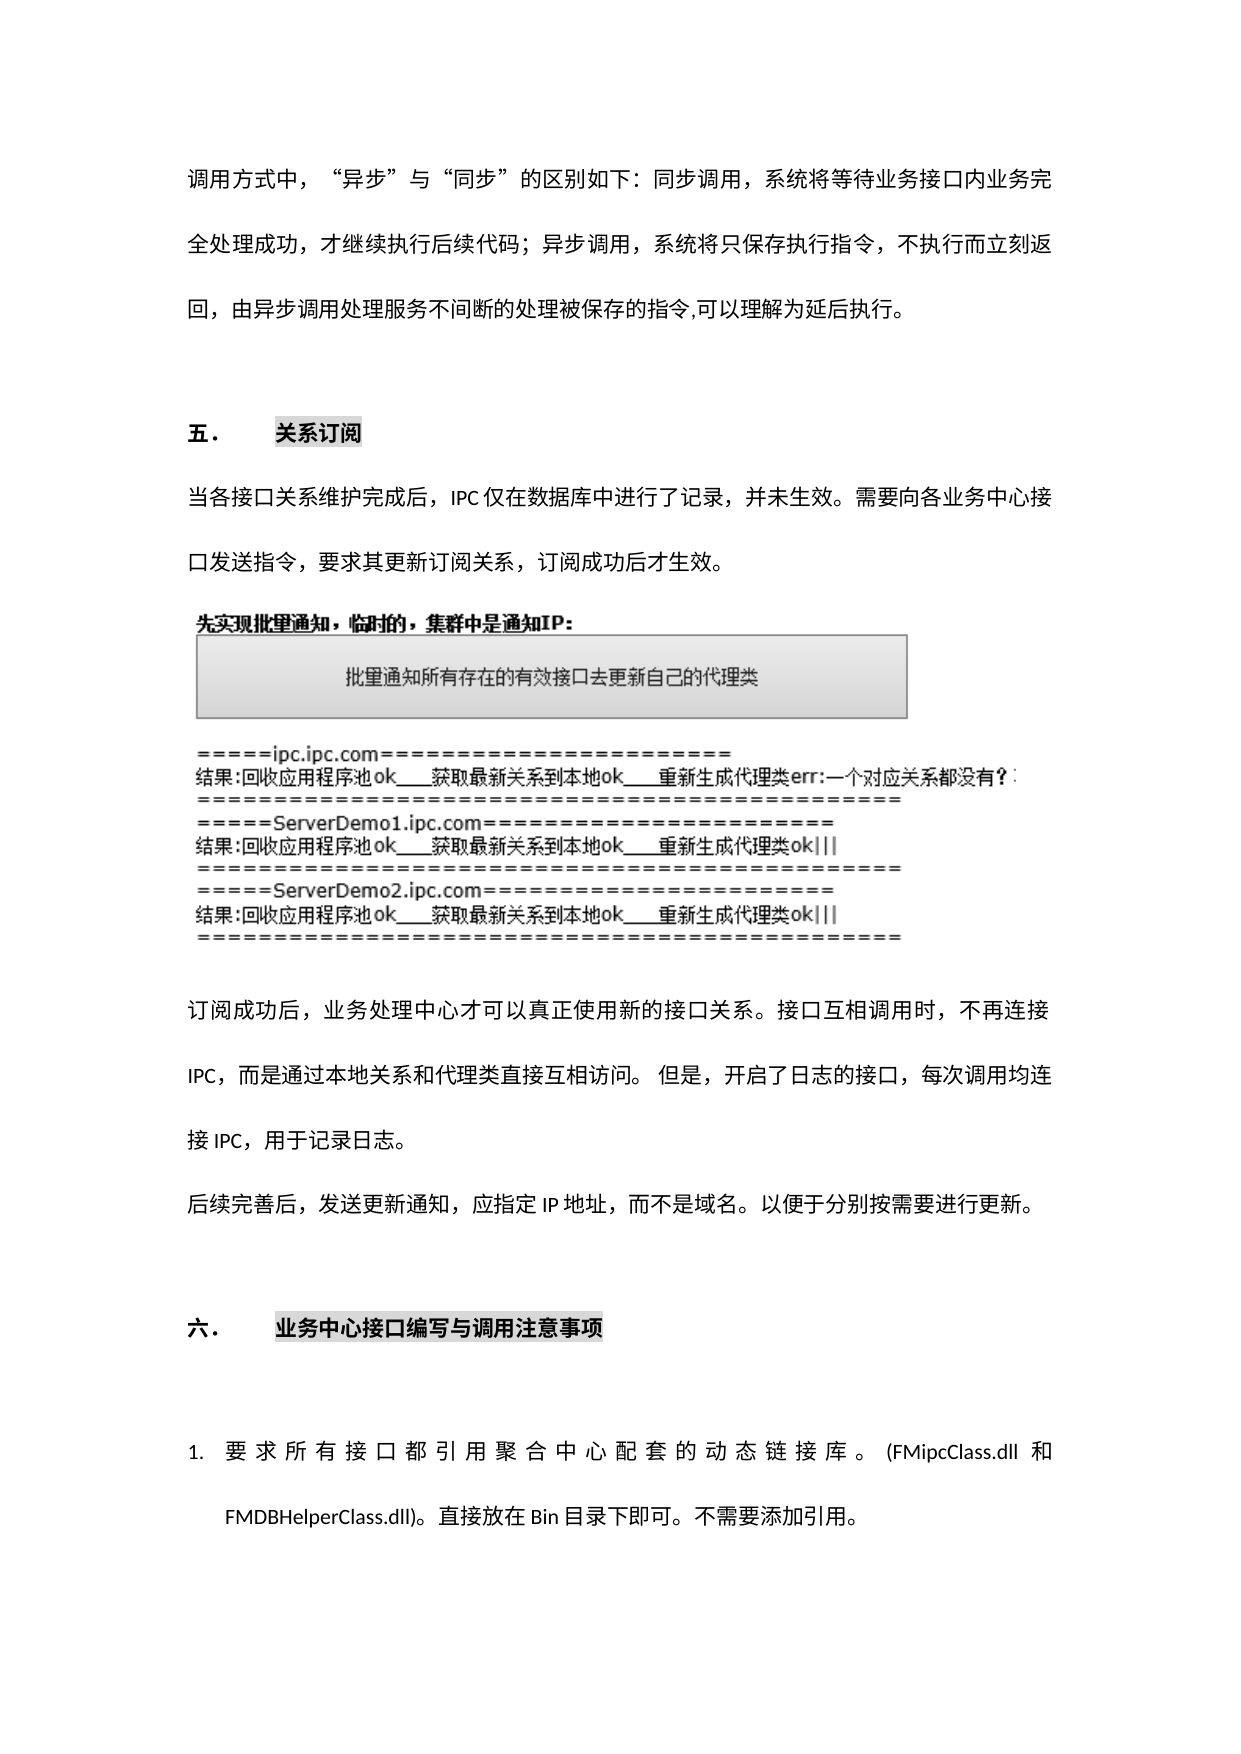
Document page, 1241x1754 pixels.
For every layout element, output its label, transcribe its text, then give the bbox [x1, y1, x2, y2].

text 当各接口关系维护完成后，IPC仅在数据库中进行了记录，并未生效。需要向各业务中心接口发送指令，要求其更新订阅关系，订阅成功后才生效。 [187, 479, 1053, 577]
text 订阅成功后，业务处理中心才可以真正使用新的接口关系。接口互相调用时，不再连接IPC，而是通过本地关系和代理类直接互相访问。 但是，开启了日志的接口，每次调用均连接IPC，用于记录日志。 [187, 993, 1053, 1155]
text 后续完善后，发送更新通知，应指定IP地址，而不是域名。以便于分别按需要进行更新。 [187, 1187, 1053, 1219]
picture [187, 608, 1016, 951]
text 调用方式中，“异步”与“同步”的区别如下：同步调用，系统将等待业务接口内业务完全处理成功，才继续执行后续代码；异步调用，系统将只保存执行指令，不执行而立刻返回，由异步调用处理服务不间断的处理被保存的指令,可以理解为延后执行。 [187, 162, 1053, 324]
list 要求所有接口都引用聚合中心配套的动态链接库。(FMipcClass.dll和FMDBHelperClass.dll)。直接放在Bin目录下即可。不需要添加引用。 [187, 1434, 1053, 1531]
list 关系订阅 [187, 415, 1053, 448]
list 业务中心接口编写与调用注意事项 [187, 1310, 1053, 1343]
